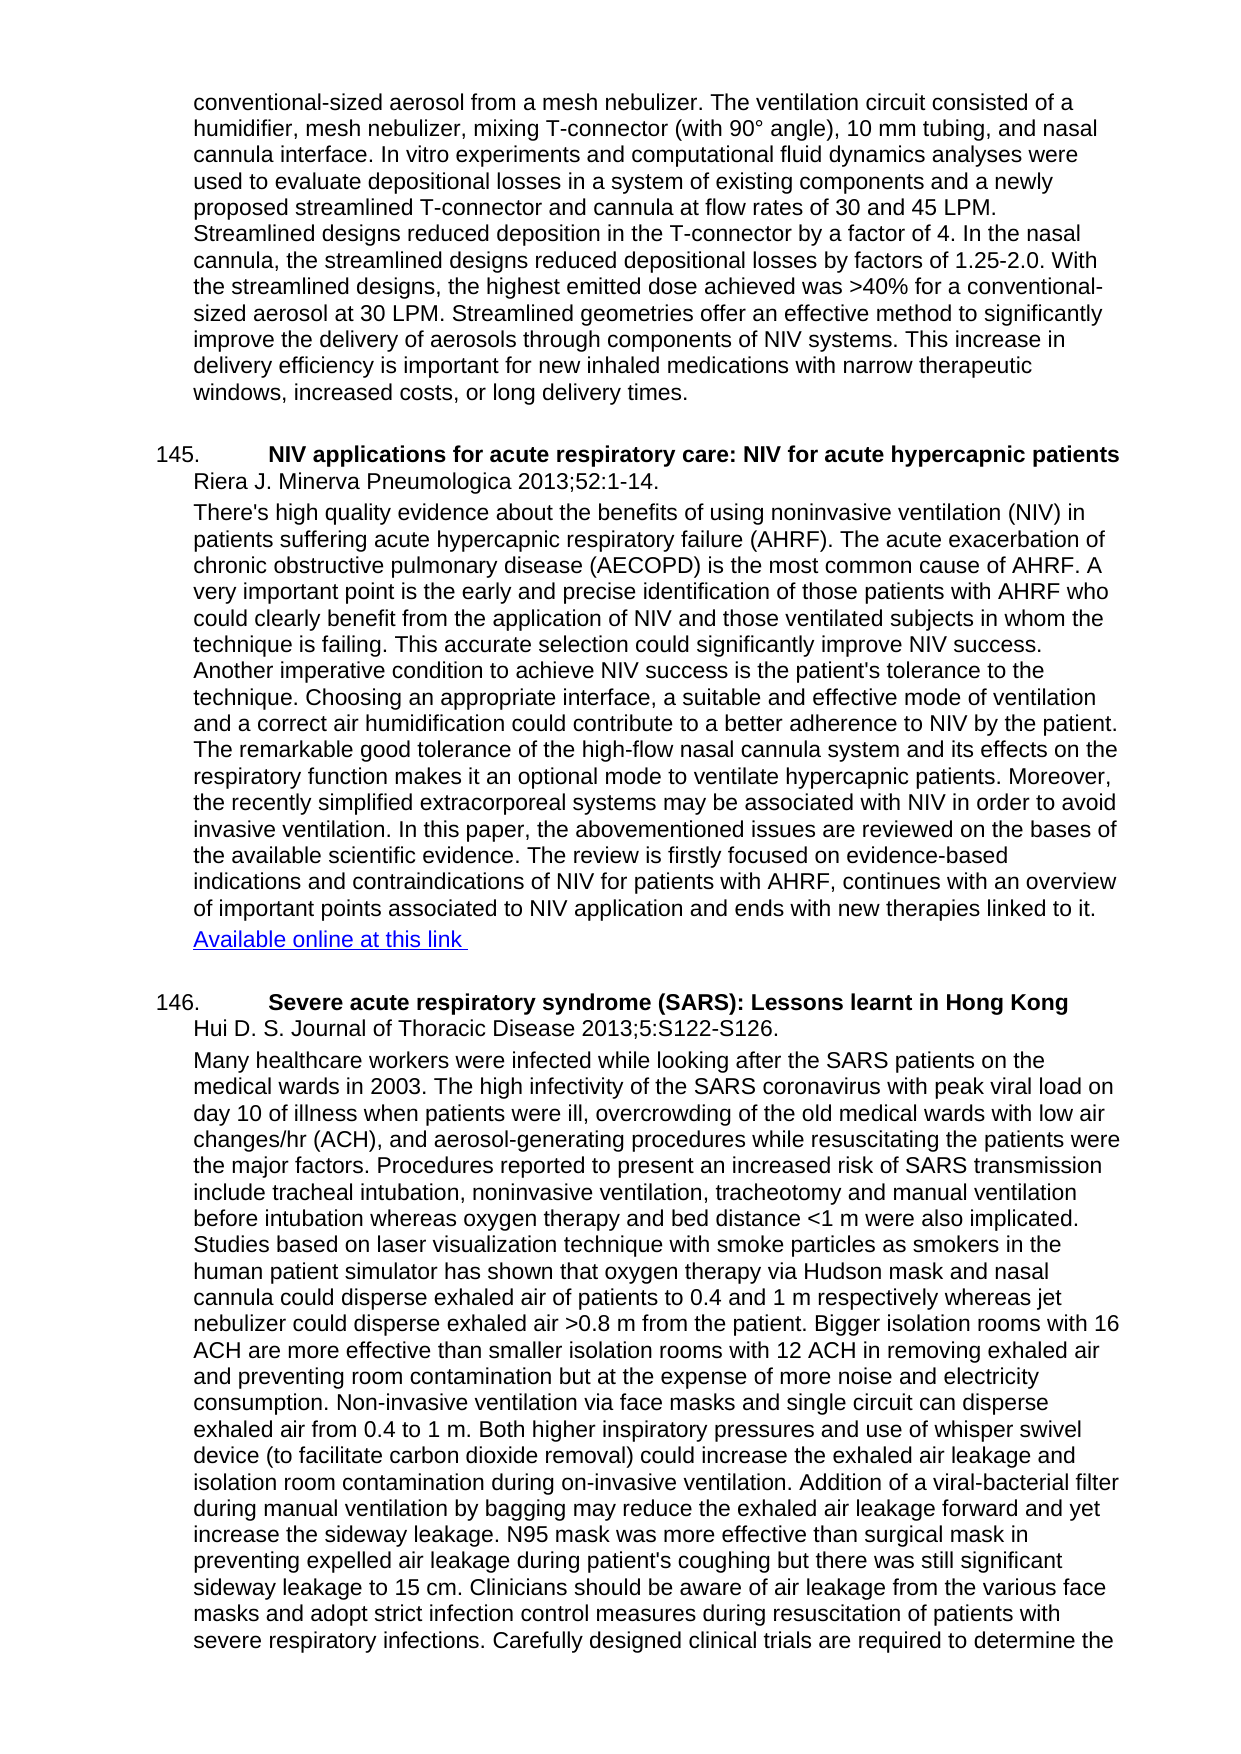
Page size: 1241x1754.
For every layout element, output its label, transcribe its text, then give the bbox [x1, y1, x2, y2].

list NIV applications for acute respiratory care: NIV for acute hypercapnic patients Riera J. Minerva Pneumologica 2013;52:1-14. [156, 441, 1122, 494]
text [193, 1047, 1122, 1653]
list Severe acute respiratory syndrome (SARS): Lessons learnt in Hong Kong Hui D. S. Journal of Thoracic Disease 2013;5:S122-S126. [156, 989, 1122, 1042]
text Available online at this link [193, 926, 1122, 952]
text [193, 89, 1122, 405]
text There's high quality evidence about the benefits of using noninvasive ventilation (NIV) in patients suffering acute hypercapnic respiratory failure (AHRF). The acute exacerbation of chronic obstructive pulmonary disease (AECOPD) is the most common cause of AHRF. A very important point is the early and precise identification of those patients with AHRF who could clearly benefit from the application of NIV and those ventilated subjects in whom the technique is failing. This accurate selection could significantly improve NIV success. Another imperative condition to achieve NIV success is the patient's tolerance to the technique. Choosing an appropriate interface, a suitable and effective mode of ventilation and a correct air humidification could contribute to a better adherence to NIV by the patient. The remarkable good tolerance of the high-flow nasal cannula system and its effects on the respiratory function makes it an optional mode to ventilate hypercapnic patients. Moreover, the recently simplified extracorporeal systems may be associated with NIV in order to avoid invasive ventilation. In this paper, the abovementioned issues are reviewed on the bases of the available scientific evidence. The review is firstly focused on evidence-based indications and contraindications of NIV for patients with AHRF, continues with an overview of important points associated to NIV application and ends with new therapies linked to it. [193, 499, 1122, 921]
